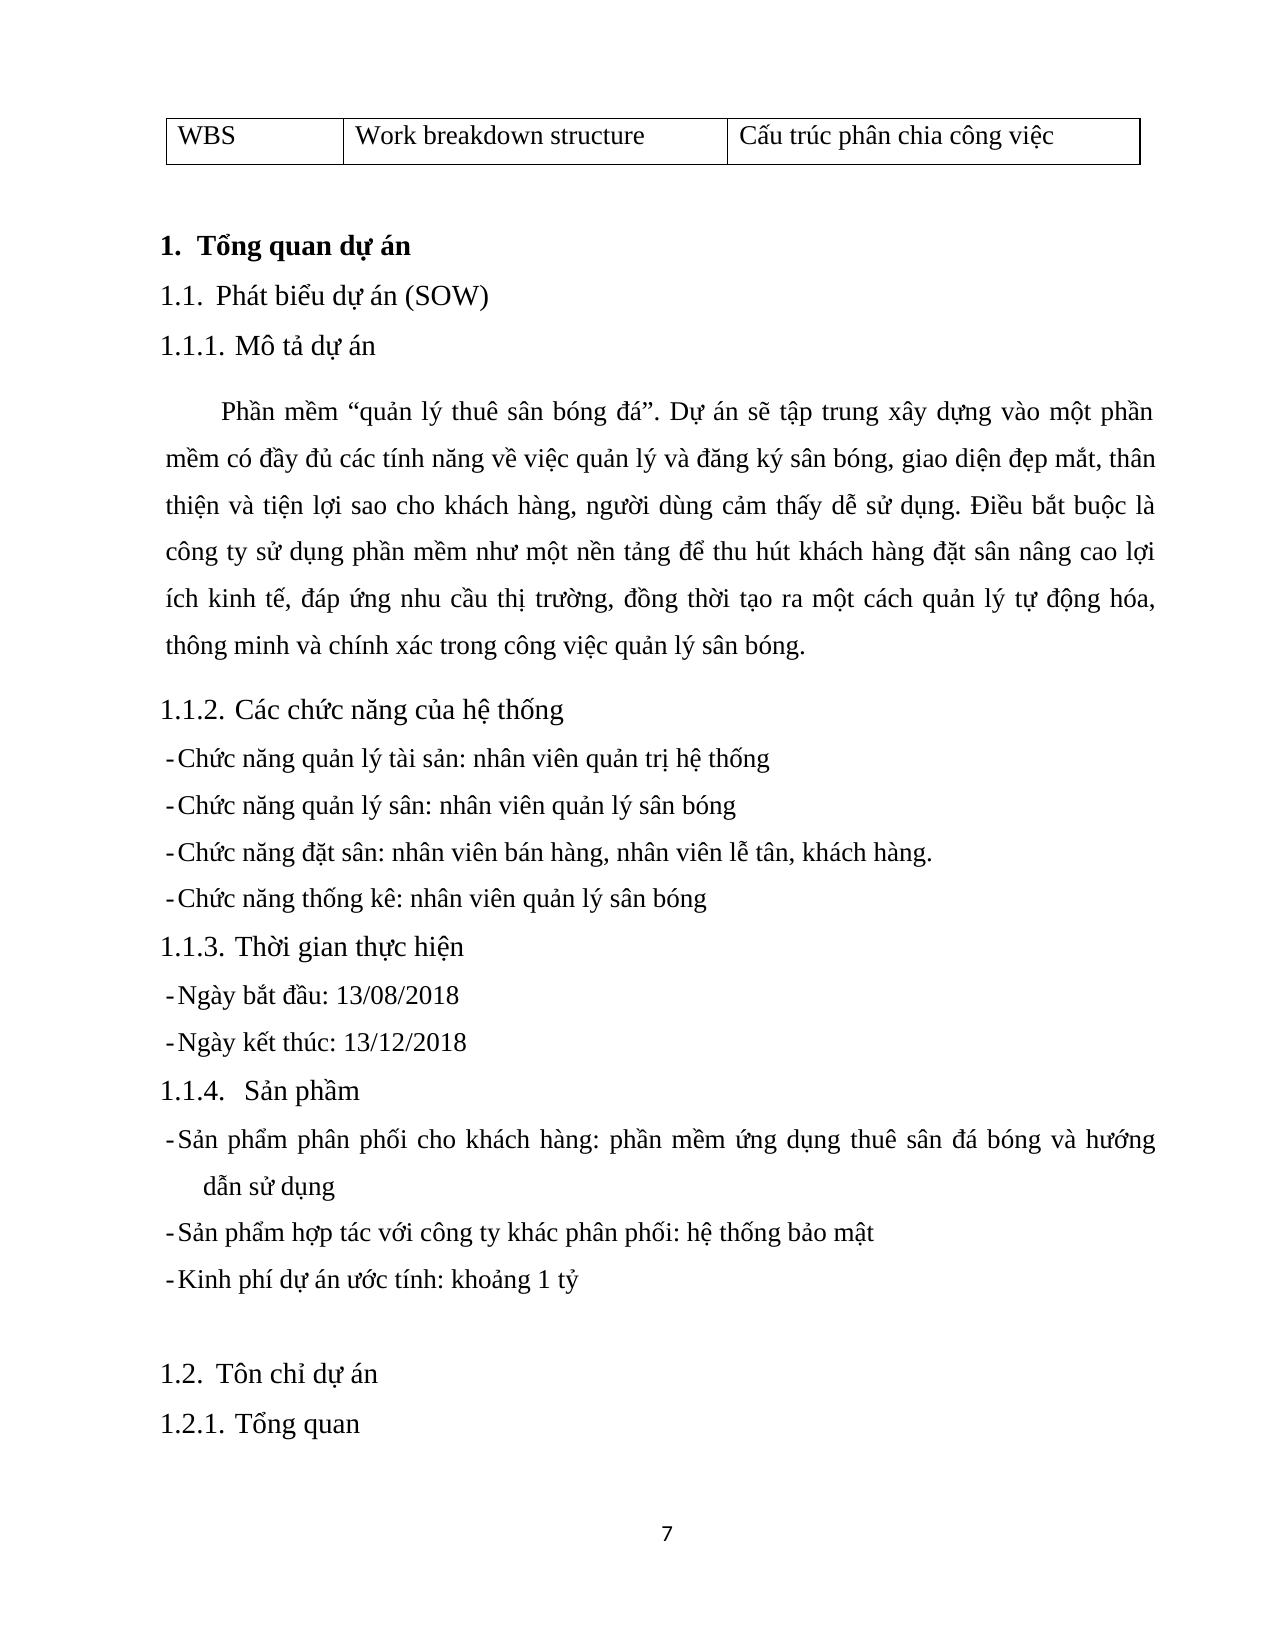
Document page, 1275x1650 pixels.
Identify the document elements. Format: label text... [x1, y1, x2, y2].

table_cell Work breakdown structure [344, 119, 727, 163]
list Các chức năng của hệ thống [159, 692, 1157, 726]
table_cell Cấu trúc phân chia công việc [728, 119, 1139, 163]
list Phát biểu dự án (SOW) [159, 278, 1157, 312]
list Thời gian thực hiện [159, 929, 1157, 963]
list Sản phẩm hợp tác với công ty khác phân phối: hệ thống bảo mật [165, 1216, 1157, 1247]
list Mô tả dự án [159, 328, 1157, 362]
list Kinh phí dự án ước tính: khoảng 1 tỷ [165, 1263, 1157, 1294]
list Ngày kết thúc: 13/12/2018 [165, 1026, 1157, 1057]
list Chức năng quản lý sân: nhân viên quản lý sân bóng [165, 789, 1157, 820]
list Chức năng quản lý tài sản: nhân viên quản trị hệ thống [165, 742, 1157, 773]
text Phần mềm “quản lý thuê sân bóng đá”. Dự án sẽ tập trung xây dựng vào một phần mềm có đầy đủ các tính năng về việc quản lý và đăng ký sân bóng, giao diện đẹp mắt, thân thiện và tiện lợi sao cho khách hàng, người dùng cảm thấy dễ sử dụng. Điều bắt buộc là công ty sử dụng phần mềm như một nền tảng để thu hút khách hàng đặt sân nâng cao lợi ích kinh tế, đáp ứng nhu cầu thị trường, đồng thời tạo ra một cách quản lý tự động hóa, thông minh và chính xác trong công việc quản lý sân bóng. [165, 395, 1157, 660]
list Chức năng đặt sân: nhân viên bán hàng, nhân viên lễ tân, khách hàng. [165, 836, 1157, 867]
list Chức năng thống kê: nhân viên quản lý sân bóng [165, 882, 1157, 913]
list Sản phầm [159, 1073, 1157, 1106]
list Tổng quan [159, 1407, 1157, 1440]
list Tôn chỉ dự án [159, 1356, 1157, 1390]
list Tổng quan dự án [159, 228, 1157, 261]
list Sản phẩm phân phối cho khách hàng: phần mềm ứng dụng thuê sân đá bóng và hướng dẫn sử dụng [165, 1123, 1157, 1201]
table_cell WBS [167, 119, 343, 163]
list Ngày bắt đầu: 13/08/2018 [165, 979, 1157, 1011]
